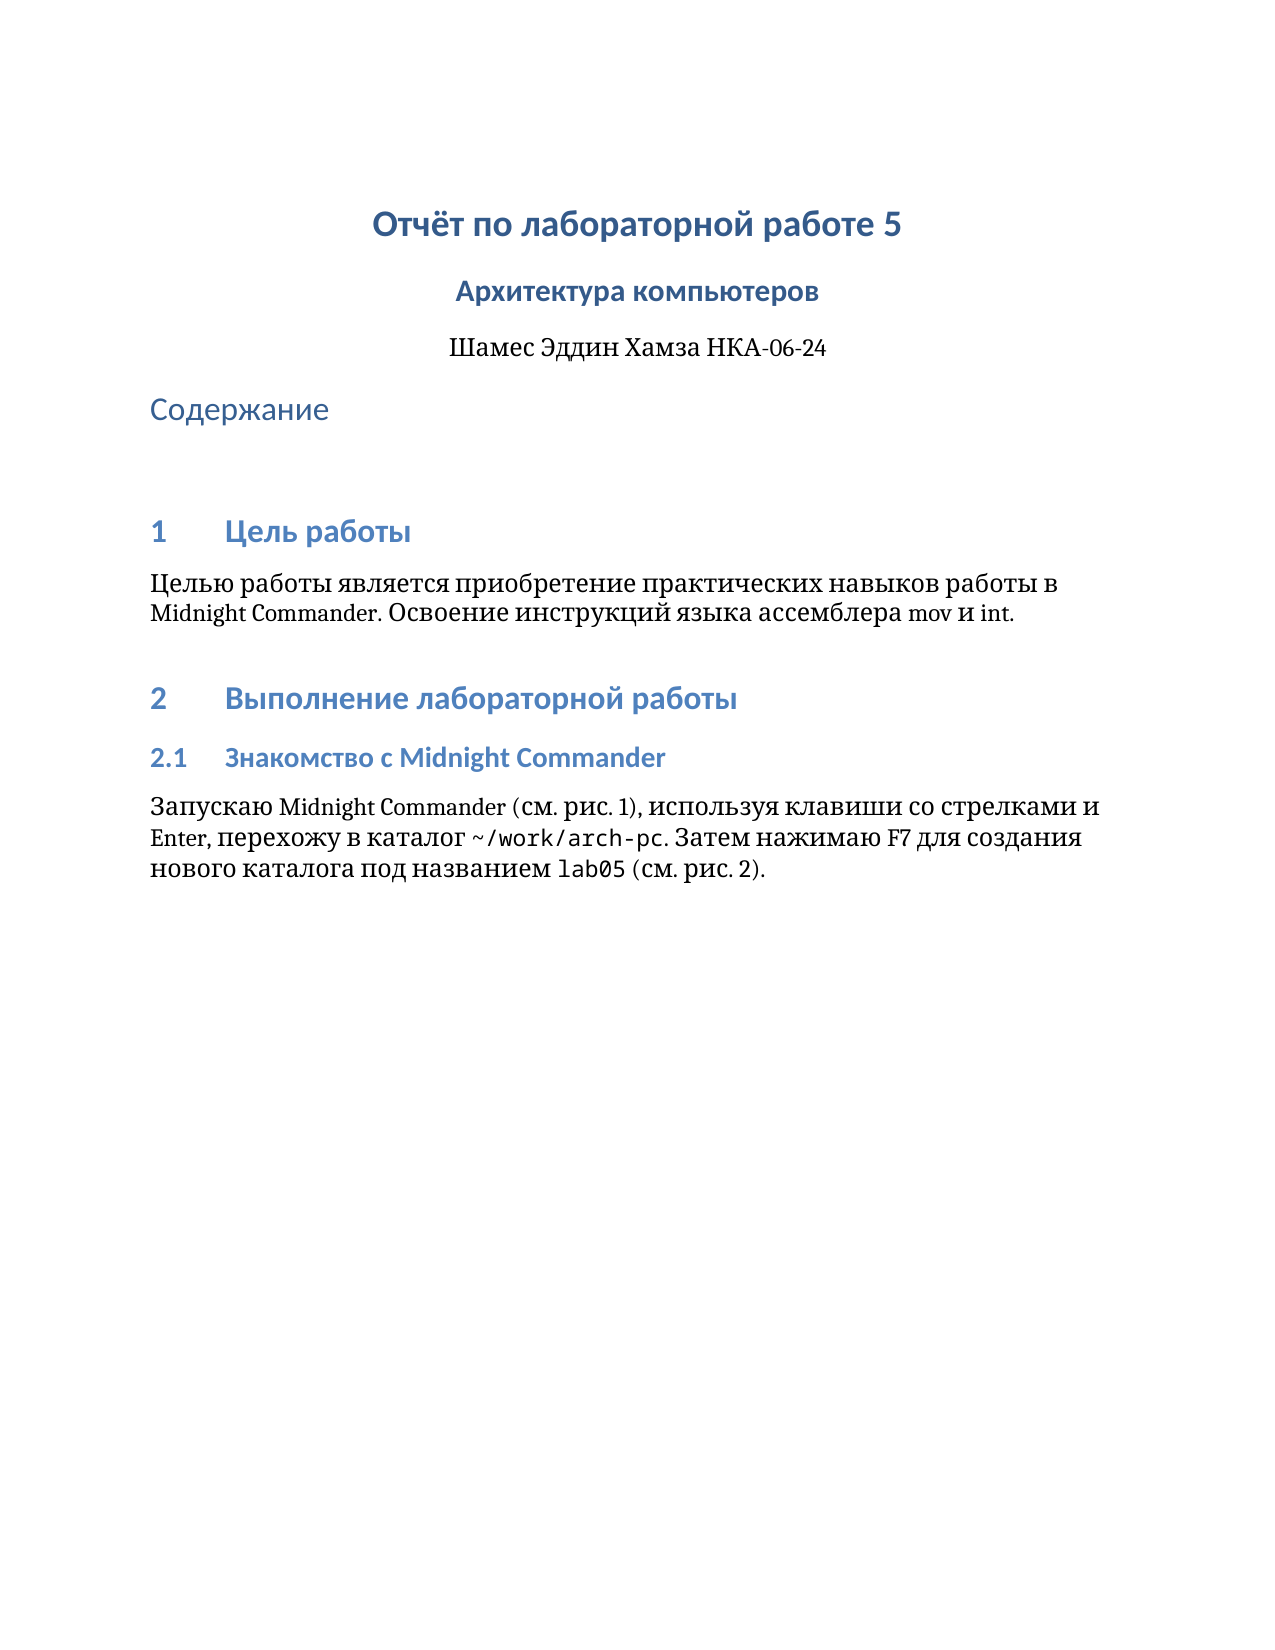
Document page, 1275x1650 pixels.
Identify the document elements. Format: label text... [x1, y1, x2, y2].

text Шамес Эддин Хамза НКА-06-24 [150, 334, 1125, 363]
title Отчёт по лабораторной работе 5 [150, 200, 1125, 246]
text Целью работы является приобретение практических навыков работы в Midnight Commander. Освоение инструкций языка ассемблера mov и int. [150, 570, 1125, 627]
subtitle 2 Выполнение лабораторной работы [150, 677, 1125, 718]
subtitle Архитектура компьютеров [150, 271, 1125, 309]
subtitle 1 Цель работы [150, 510, 1125, 551]
subtitle 2.1 Знакомство с Midnight Commander [150, 739, 1125, 774]
text Запускаю Midnight Commander (см. рис. 1), используя клавиши со стрелками и Enter, перехожу в каталог ~/work/arch-pc. Затем нажимаю F7 для создания нового каталога под названием lab05 (см. рис. 2). [150, 793, 1125, 884]
